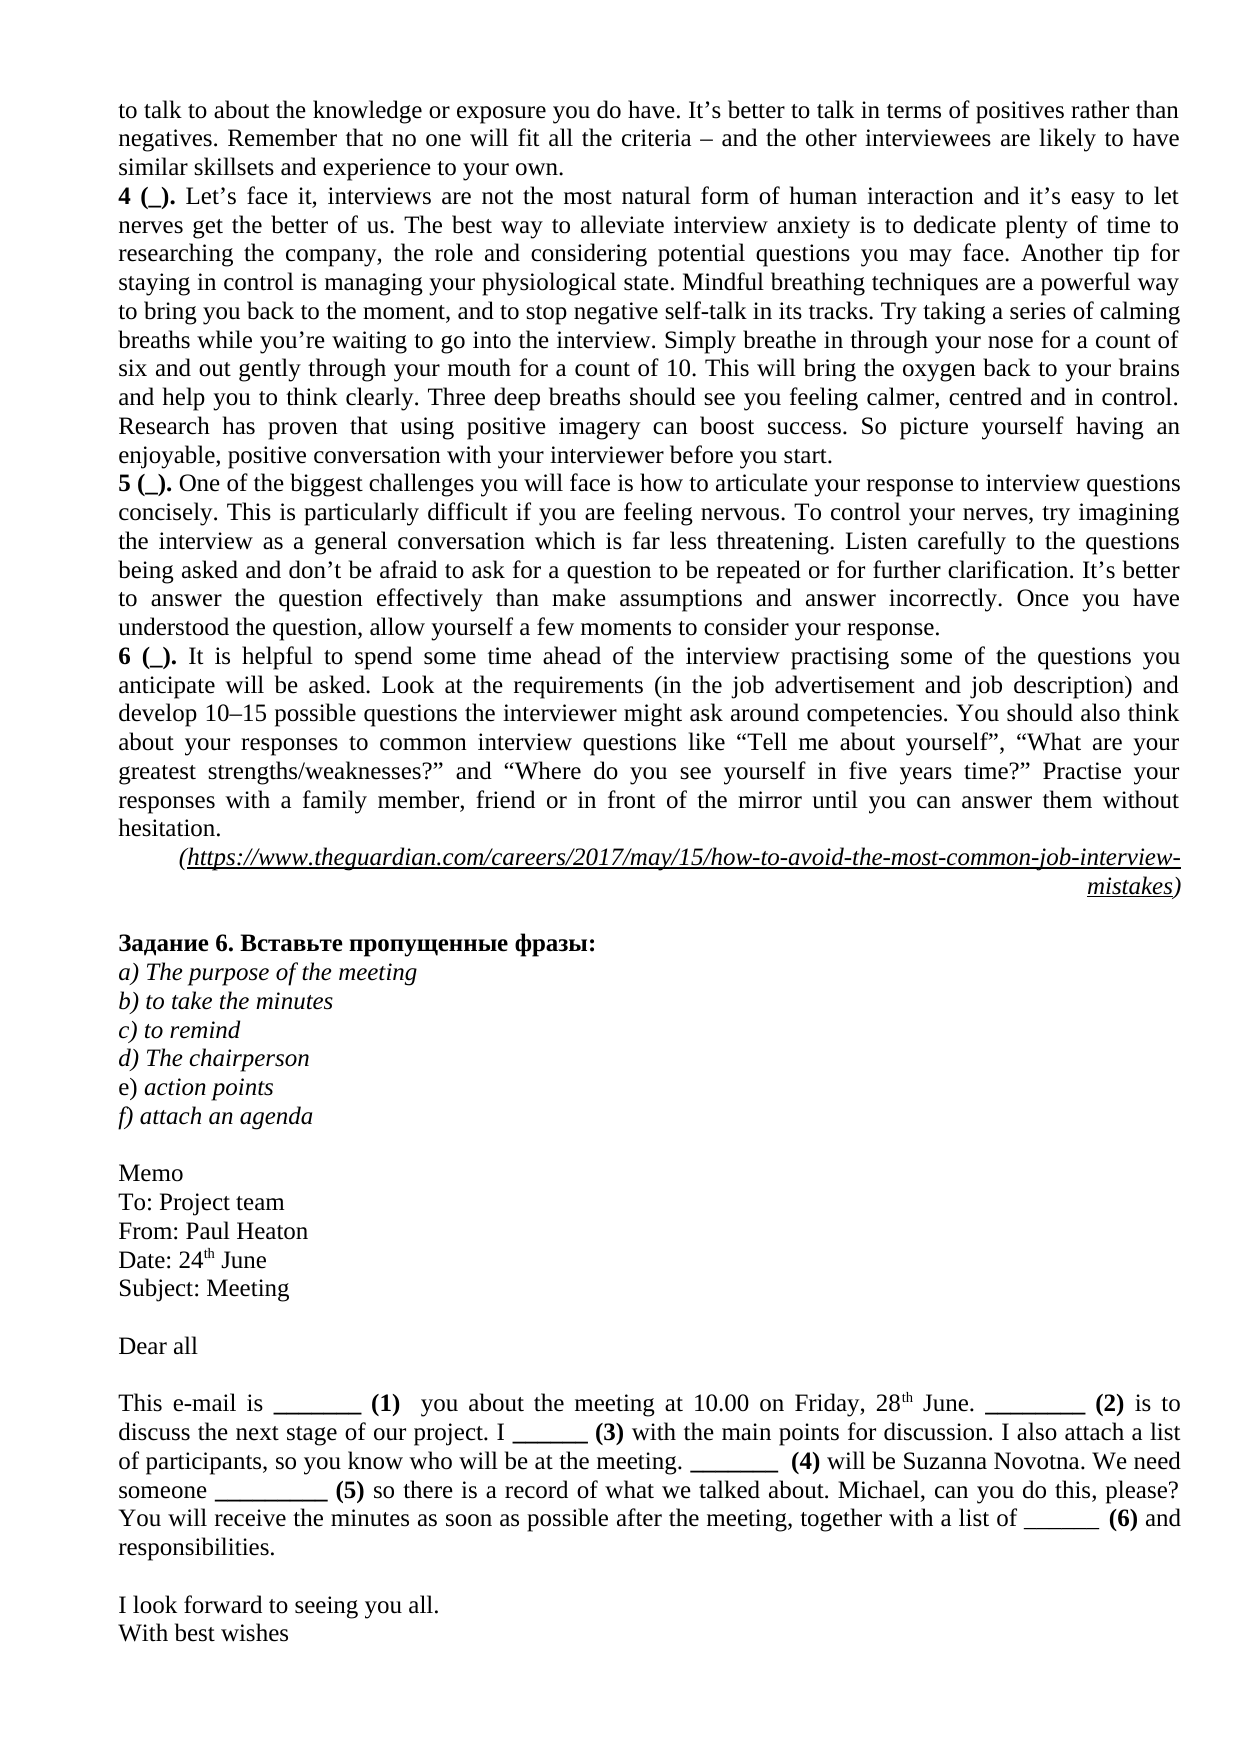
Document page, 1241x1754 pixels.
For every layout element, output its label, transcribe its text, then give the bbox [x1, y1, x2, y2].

text Subject: Meeting [118, 1273, 1181, 1302]
text I look forward to seeing you all. [118, 1590, 1181, 1618]
text c) to remind [118, 1015, 1181, 1043]
text 6 (_). It is helpful to spend some time ahead of the interview practising some of the questions you anticipate will be asked. Look at the requirements (in the job advertisement and job description) and develop 10–15 possible questions the interviewer might ask around competencies. You should also think about your responses to common interview questions like “Tell me about yourself”, “What are your greatest strengths/weaknesses?” and “Where do you see yourself in five years time?” Practise your responses with a family member, friend or in front of the mirror until you can answer them without hesitation. [118, 641, 1181, 842]
text With best wishes [118, 1618, 1181, 1647]
text From: Paul Heaton Date: 24th June [118, 1216, 1181, 1273]
text d) The chairperson [118, 1043, 1181, 1072]
text To: Project team [118, 1187, 1181, 1216]
text Dear all [118, 1331, 1181, 1360]
text Задание 6. Вставьте пропущенные фразы: [118, 928, 1181, 957]
text (https://www.theguardian.com/careers/2017/may/15/how-to-avoid-the-most-common-job-interview-mistakes) [118, 842, 1181, 900]
text e) action points [118, 1072, 1181, 1101]
text 4 (_). Let’s face it, interviews are not the most natural form of human interaction and it’s easy to let nerves get the better of us. The best way to alleviate interview anxiety is to dedicate plenty of time to researching the company, the role and considering potential questions you may face. Another tip for staying in control is managing your physiological state. Mindful breathing techniques are a powerful way to bring you back to the moment, and to stop negative self-talk in its tracks. Try taking a series of calming breaths while you’re waiting to go into the interview. Simply breathe in through your nose for a count of six and out gently through your mouth for a count of 10. This will bring the oxygen back to your brains and help you to think clearly. Three deep breaths should see you feeling calmer, centred and in control. Research has proven that using positive imagery can boost success. So picture yourself having an enjoyable, positive conversation with your interviewer before you start. [118, 181, 1181, 468]
text 5 (_). One of the biggest challenges you will face is how to articulate your response to interview questions concisely. This is particularly difficult if you are feeling nervous. To control your nerves, try imagining the interview as a general conversation which is far less threatening. Listen carefully to the questions being asked and don’t be afraid to ask for a question to be repeated or for further clarification. It’s better to answer the question effectively than make assumptions and answer incorrectly. Once you have understood the question, allow yourself a few moments to consider your response. [118, 468, 1181, 641]
text Memo [118, 1158, 1181, 1187]
text a) The purpose of the meeting [118, 957, 1181, 986]
text b) to take the minutes [118, 986, 1181, 1015]
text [118, 95, 1181, 181]
text This e-mail is _______ (1) you about the meeting at 10.00 on Friday, 28th June. ________ (2) is to discuss the next stage of our project. I ______ (3) with the main points for discussion. I also attach a list of participants, so you know who will be at the meeting. _______ (4) will be Suzanna Novotna. We need someone _________ (5) so there is a record of what we talked about. Michael, can you do this, please? You will receive the minutes as soon as possible after the meeting, together with a list of ______ (6) and responsibilities. [118, 1388, 1181, 1561]
text f) attach an agenda [118, 1101, 1181, 1130]
